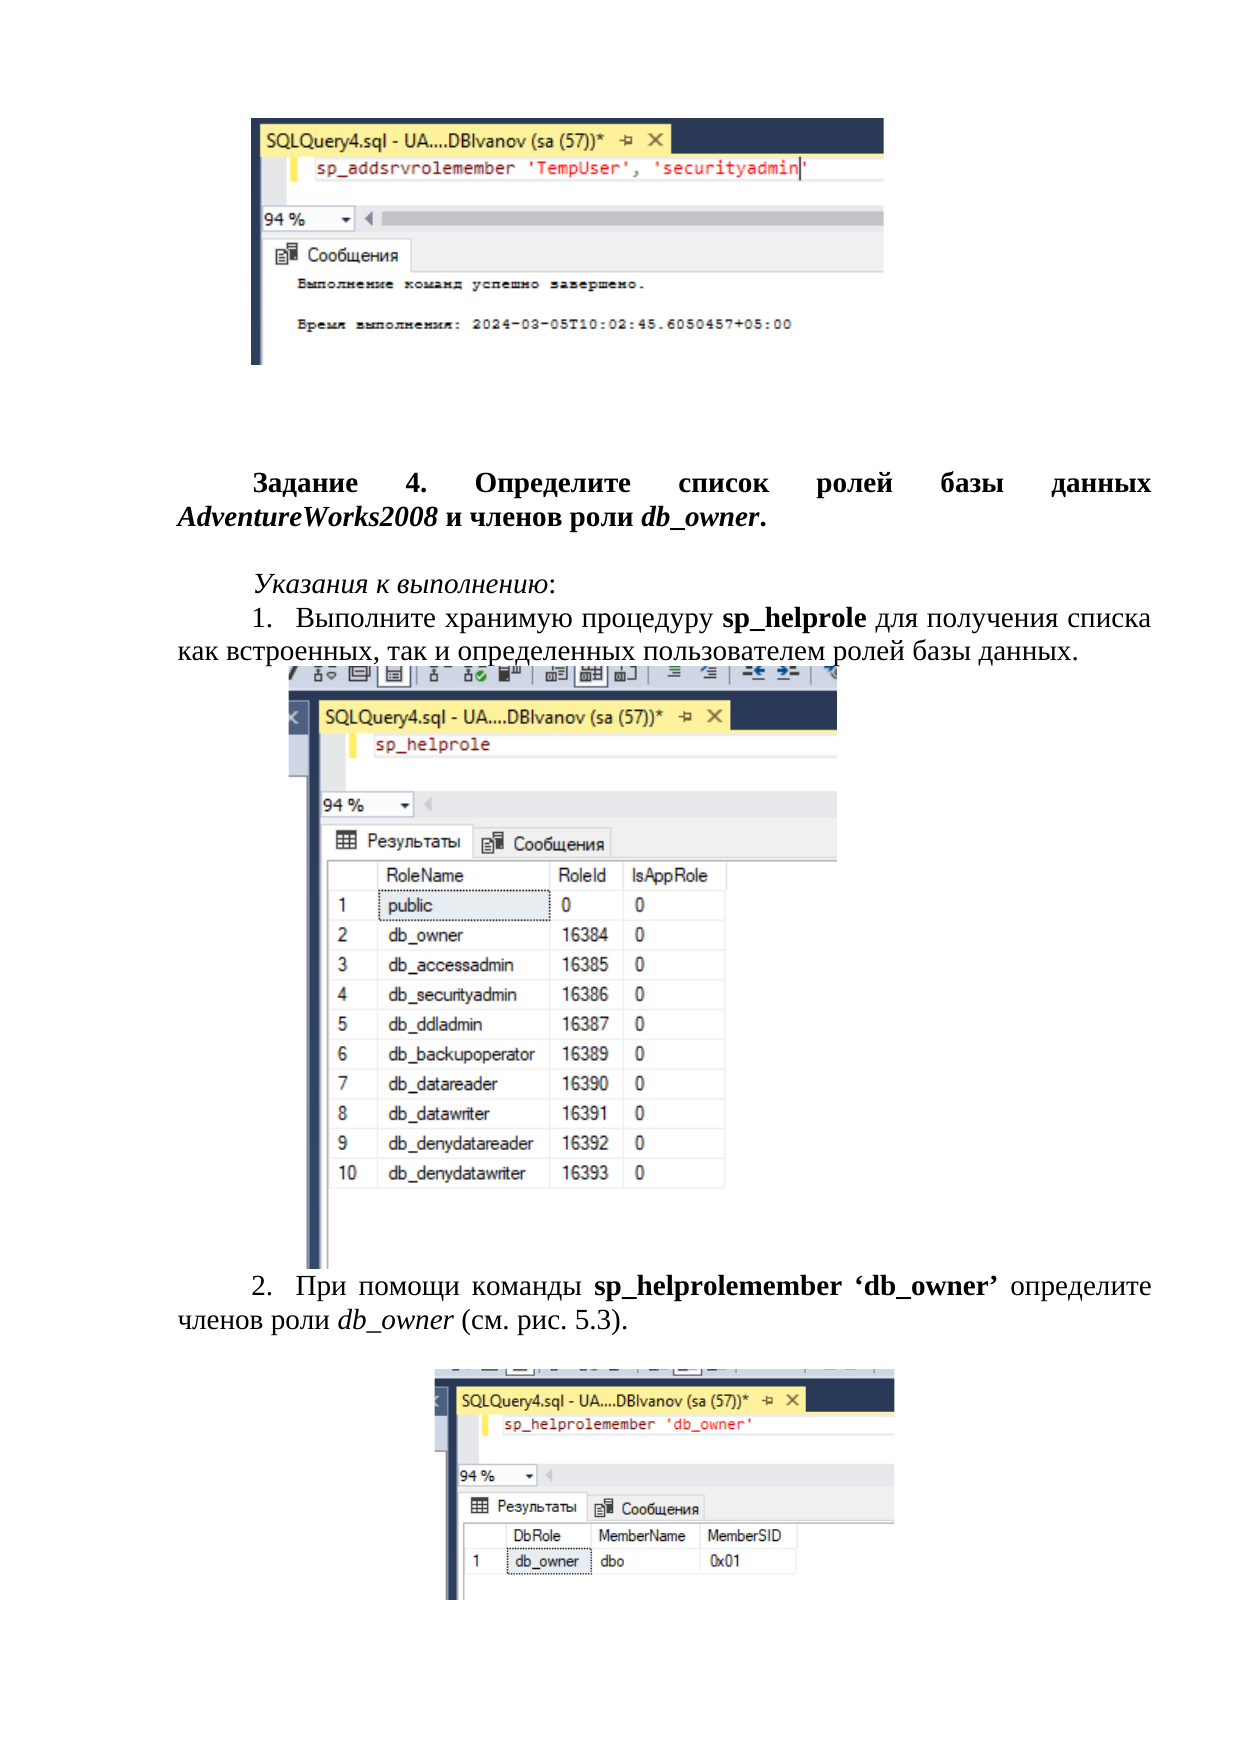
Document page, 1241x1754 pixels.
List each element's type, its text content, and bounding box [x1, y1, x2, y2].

list При помощи команды sp_helprolemember ‘db_owner’ определите членов роли db_owner (см. рис. 5.3). [177, 1268, 1152, 1336]
list Выполните хранимую процедуру sp_helprole для получения списка как встроенных, так и определенных пользователем ролей базы данных. [177, 600, 1152, 667]
text Задание 4. Определите список ролей базы данных AdventureWorks2008 и членов роли db_owner. [177, 466, 1152, 533]
picture [434, 1369, 895, 1600]
text Указания к выполнению: [177, 566, 1152, 600]
picture [251, 118, 884, 365]
picture [288, 666, 837, 1269]
